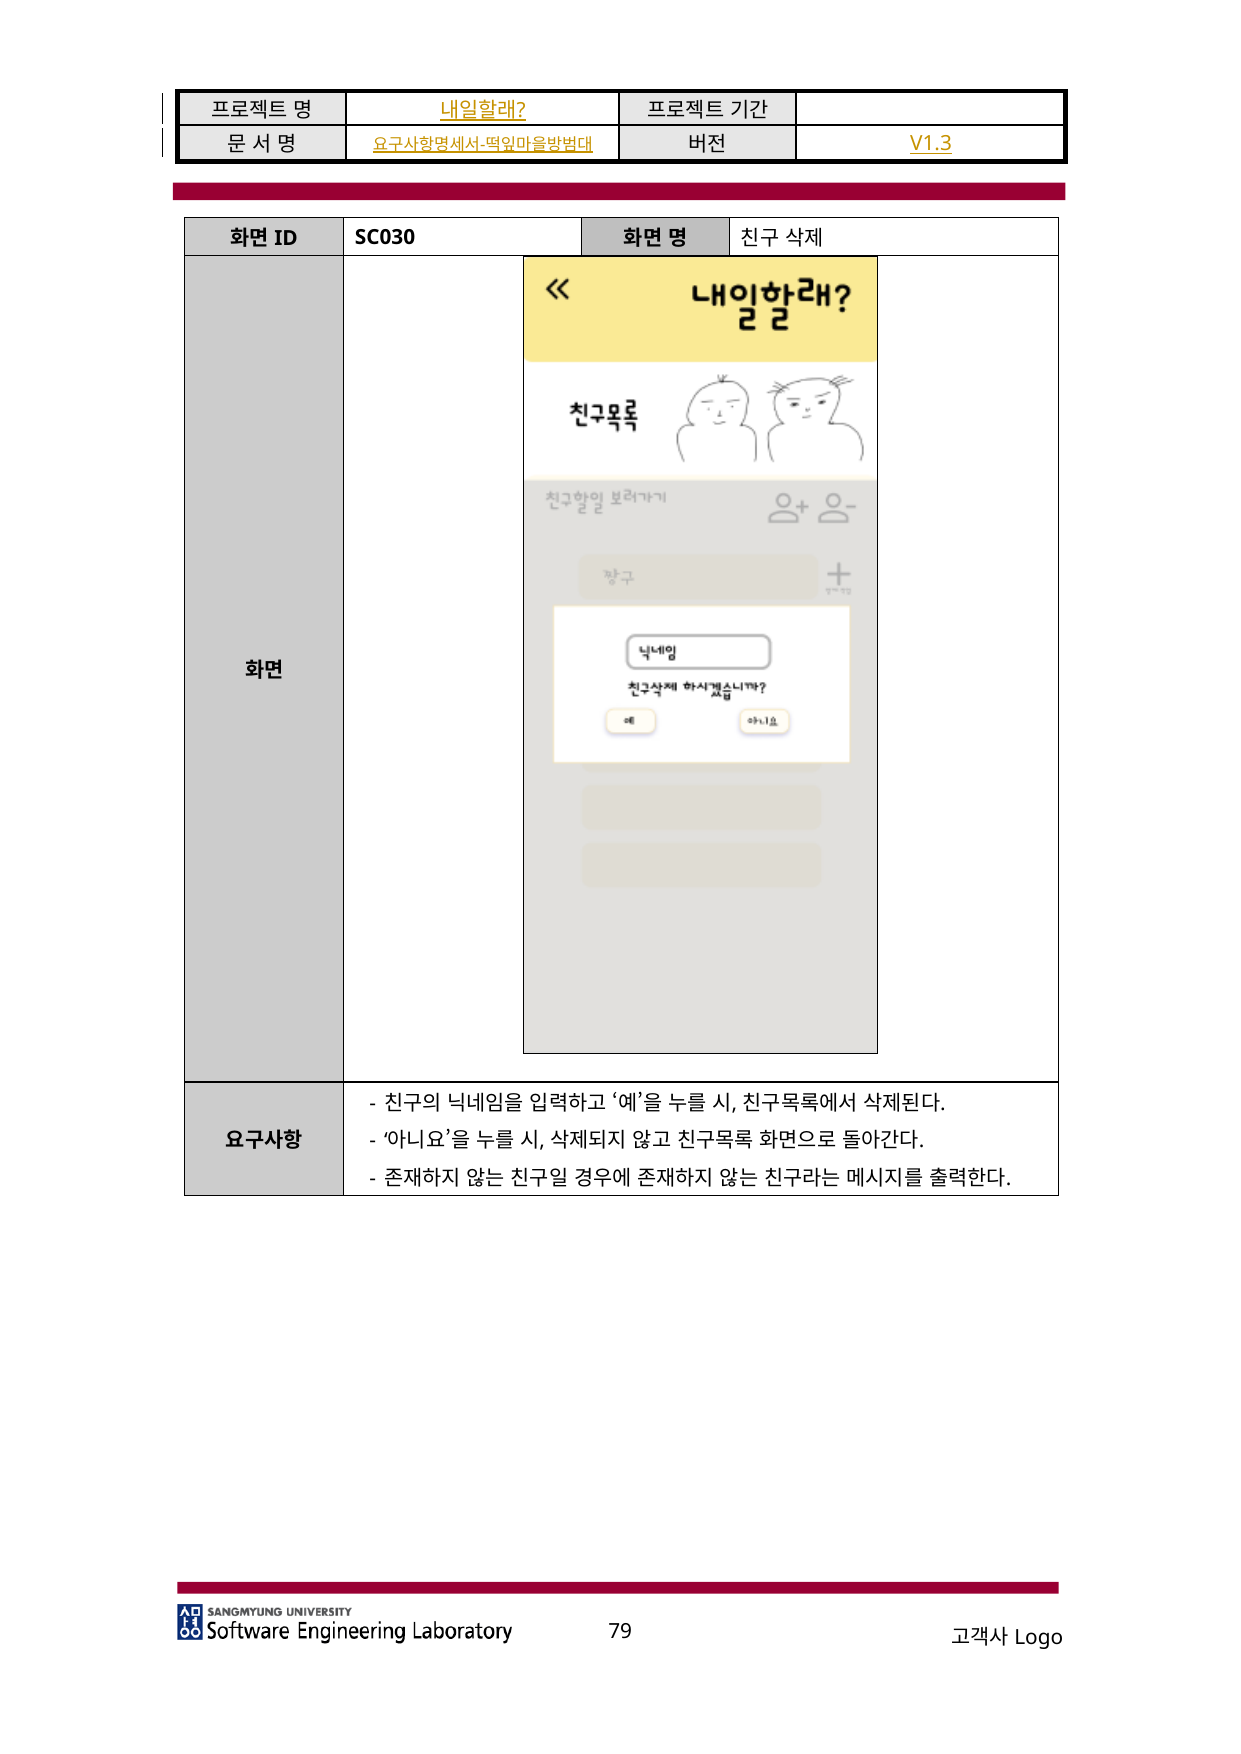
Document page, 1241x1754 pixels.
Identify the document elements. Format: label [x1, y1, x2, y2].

table_cell [344, 1083, 1058, 1195]
picture [177, 1604, 516, 1645]
table_header [582, 218, 729, 255]
table_header [730, 218, 1058, 255]
table_header [185, 218, 343, 255]
table_cell [185, 1083, 343, 1195]
table_cell [185, 256, 343, 1081]
picture [524, 257, 877, 1053]
table_cell [344, 256, 1058, 1081]
table_header [344, 218, 581, 255]
